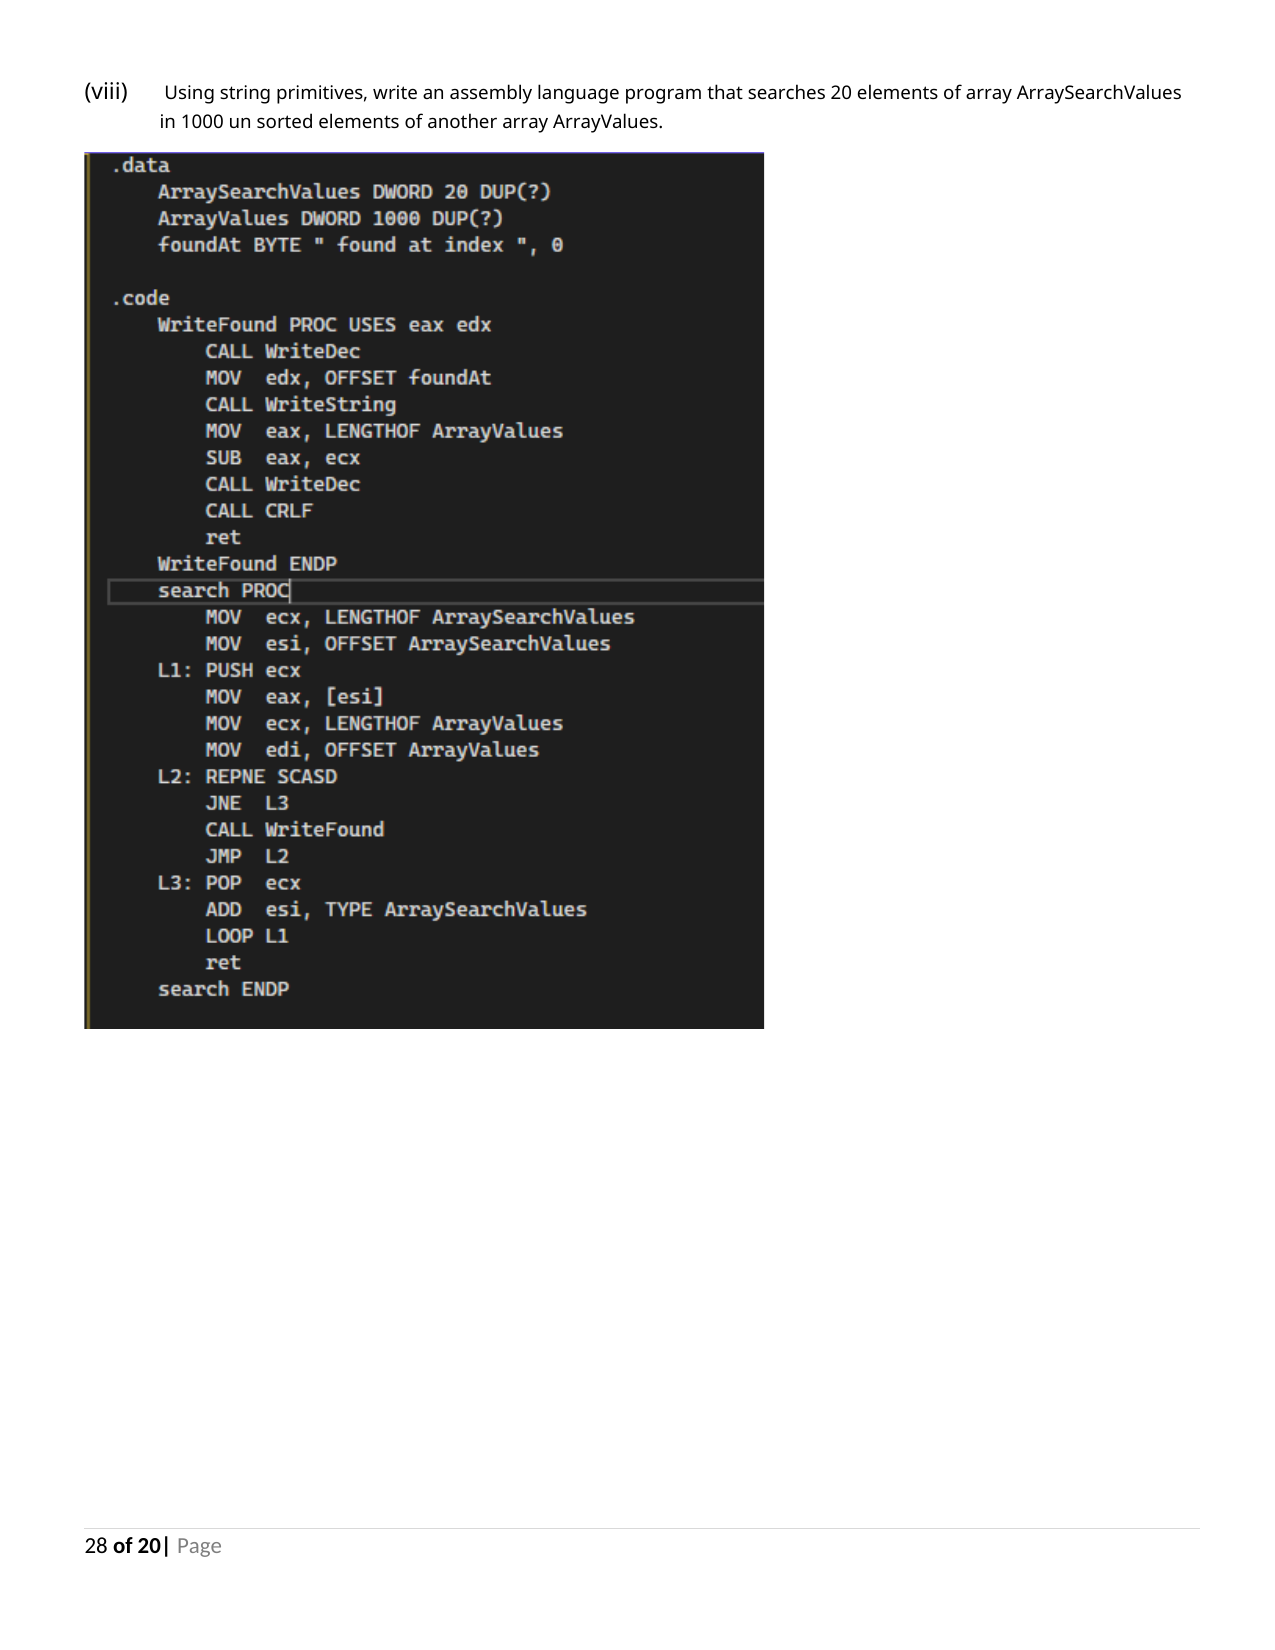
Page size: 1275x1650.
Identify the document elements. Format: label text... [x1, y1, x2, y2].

list Using string primitives, write an assembly language program that searches 20 elements of array ArraySearchValues in 1000 un sorted elements of another array ArrayValues. [84, 75, 1200, 134]
picture [84, 152, 765, 1029]
